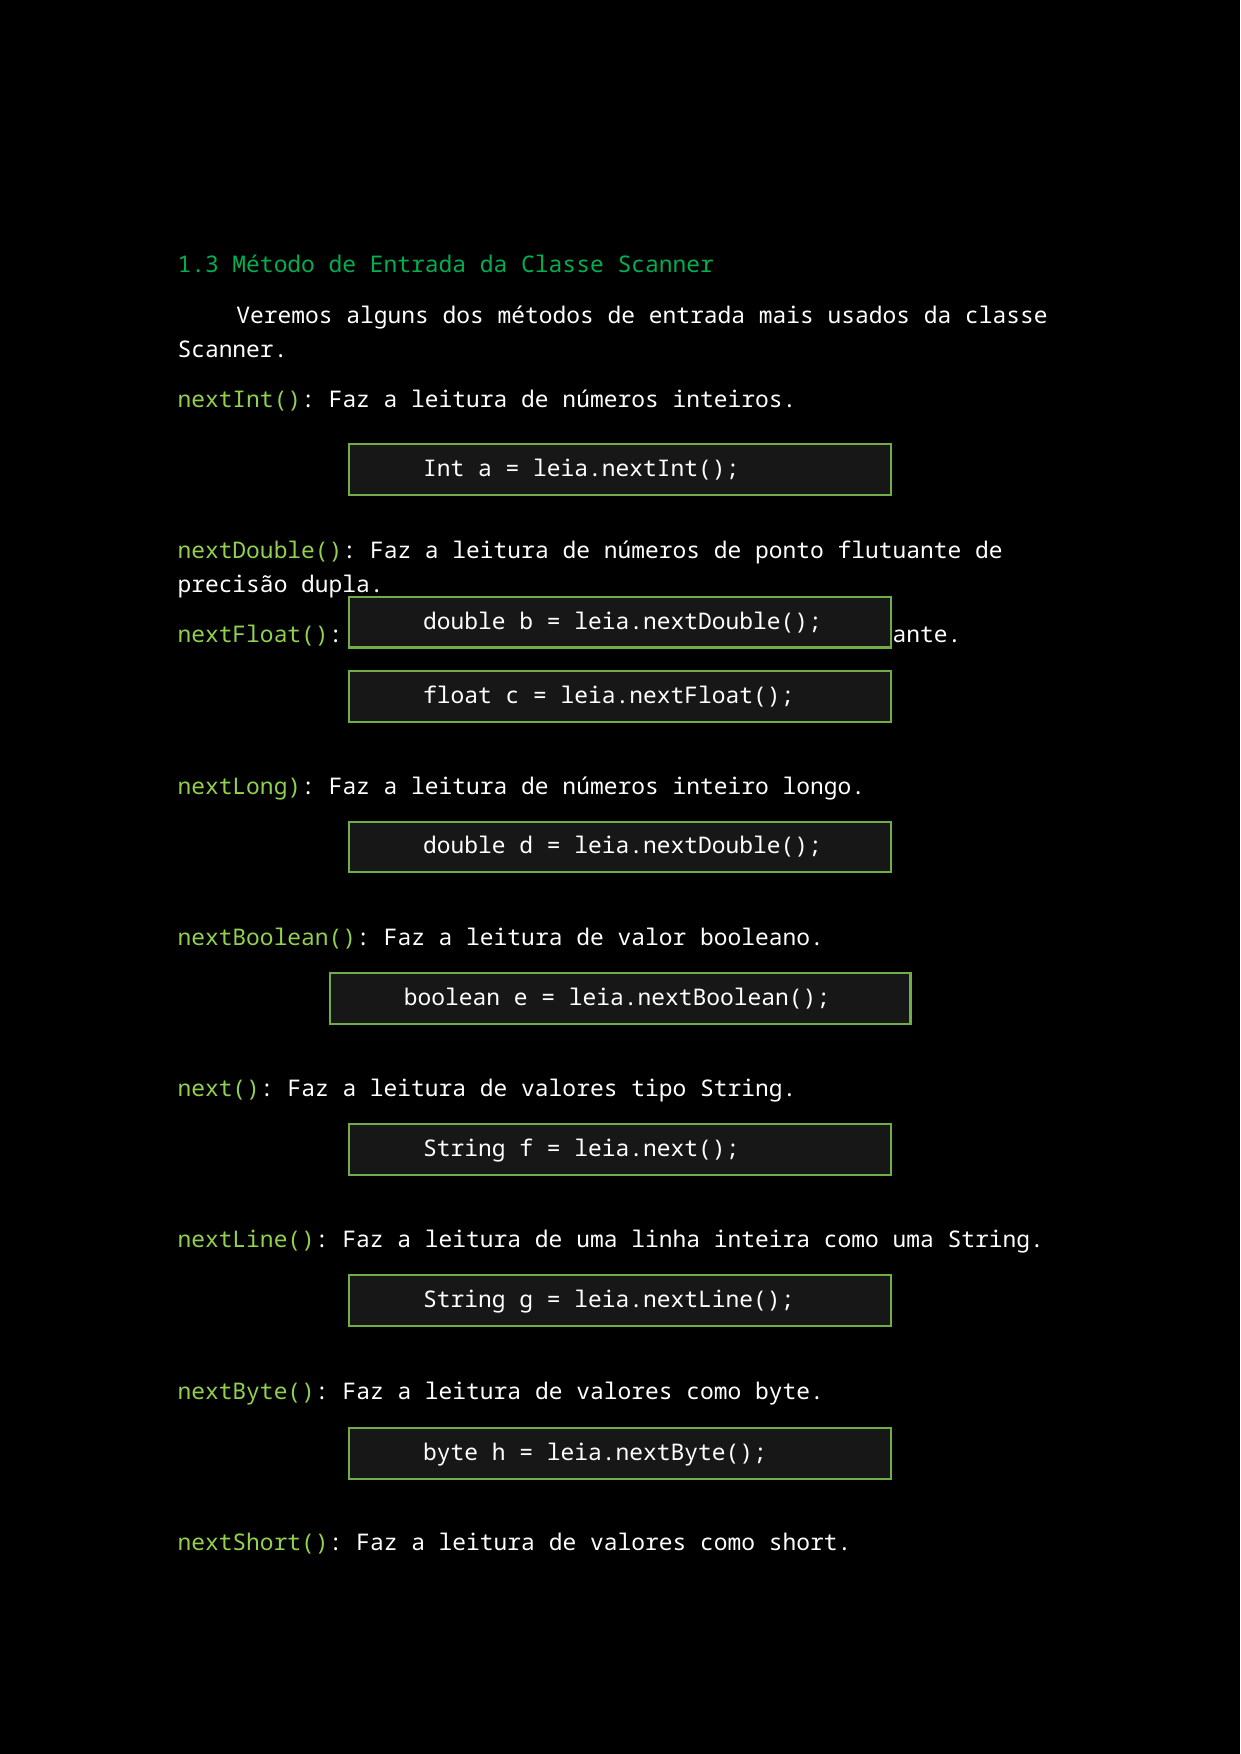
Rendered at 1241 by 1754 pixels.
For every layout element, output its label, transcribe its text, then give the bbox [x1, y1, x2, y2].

text nextLong): Faz a leitura de números inteiro longo. [177, 770, 1063, 801]
text nextDouble(): Faz a leitura de números de ponto flutuante de precisão dupla. [177, 534, 1063, 599]
text nextBoolean(): Faz a leitura de valor booleano. [177, 921, 1063, 952]
text nextLine(): Faz a leitura de uma linha inteira como uma String. [177, 1223, 1063, 1255]
text nextShort(): Faz a leitura de valores como short. [177, 1526, 1063, 1557]
text nextFloat(): Faz a leitura de números de ponto flutuante. [177, 618, 1063, 650]
text nextInt(): Faz a leitura de números inteiros. [177, 383, 1063, 414]
text Veremos alguns dos métodos de entrada mais usados da classe Scanner. [177, 299, 1063, 364]
text next(): Faz a leitura de valores tipo String. [177, 1072, 1063, 1103]
text nextByte(): Faz a leitura de valores como byte. [177, 1375, 1063, 1406]
text 1.3 Método de Entrada da Classe Scanner [177, 248, 1063, 280]
